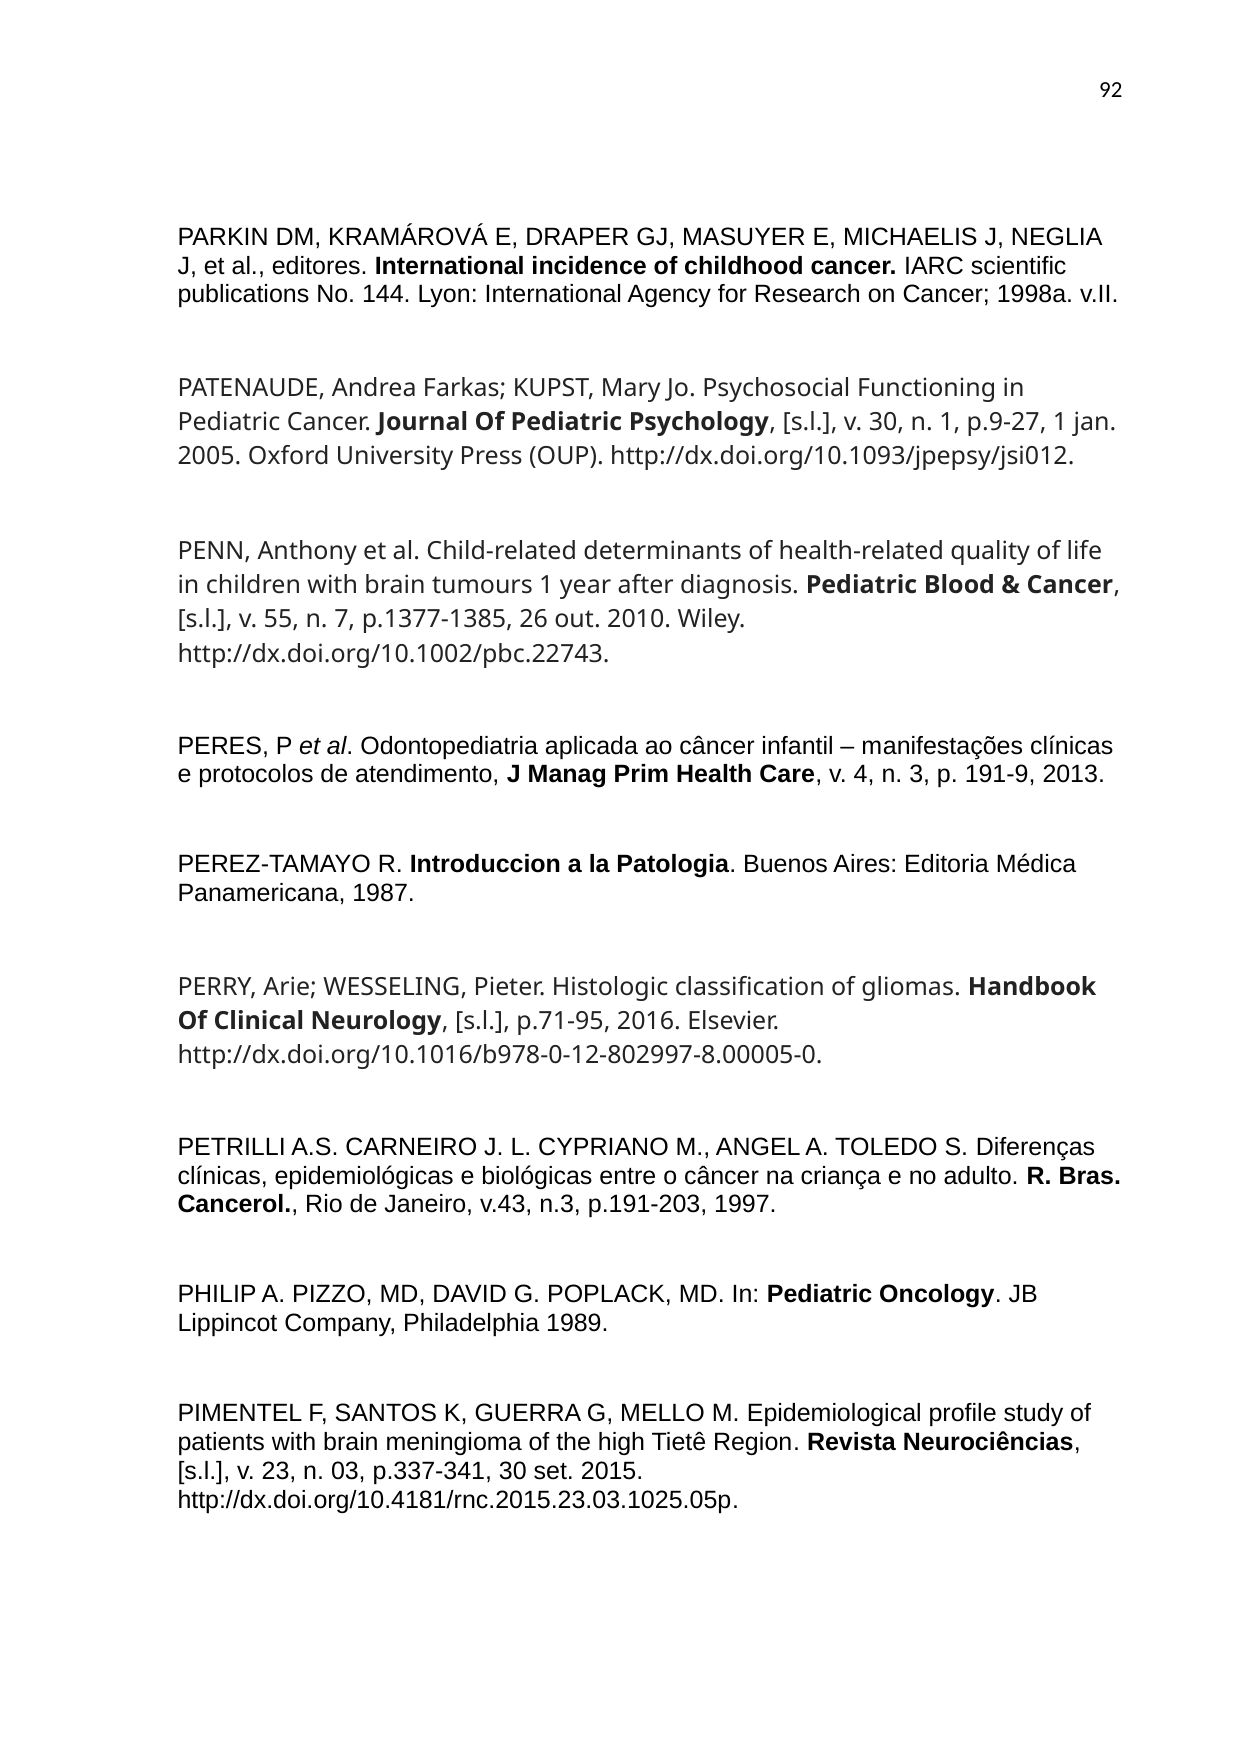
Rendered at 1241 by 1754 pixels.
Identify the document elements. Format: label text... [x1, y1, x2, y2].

text PARKIN DM, KRAMÁROVÁ E, DRAPER GJ, MASUYER E, MICHAELIS J, NEGLIA J, et al., editores. International incidence of childhood cancer. IARC scientific publications No. 144. Lyon: International Agency for Research on Cancer; 1998a. v.II. [177, 222, 1122, 308]
text PERES, P et al. Odontopediatria aplicada ao câncer infantil – manifestações clínicas e protocolos de atendimento, J Manag Prim Health Care, v. 4, n. 3, p. 191-9, 2013. [177, 731, 1122, 788]
text PENN, Anthony et al. Child-related determinants of health-related quality of life in children with brain tumours 1 year after diagnosis. Pediatric Blood & Cancer, [s.l.], v. 55, n. 7, p.1377-1385, 26 out. 2010. Wiley. http://dx.doi.org/10.1002/pbc.22743. [177, 533, 1122, 669]
text PHILIP A. PIZZO, MD, DAVID G. POPLACK, MD. In: Pediatric Oncology. JB Lippincot Company, Philadelphia 1989. [177, 1279, 1122, 1337]
text PIMENTEL F, SANTOS K, GUERRA G, MELLO M. Epidemiological profile study of patients with brain meningioma of the high Tietê Region. Revista Neurociências, [s.l.], v. 23, n. 03, p.337-341, 30 set. 2015. http://dx.doi.org/10.4181/rnc.2015.23.03.1025.05p. [177, 1398, 1122, 1513]
text PEREZ-TAMAYO R. Introduccion a la Patologia. Buenos Aires: Editoria Médica Panamericana, 1987. [177, 849, 1122, 907]
text PETRILLI A.S. CARNEIRO J. L. CYPRIANO M., ANGEL A. TOLEDO S. Diferenças clínicas, epidemiológicas e biológicas entre o câncer na criança e no adulto. R. Bras. Cancerol., Rio de Janeiro, v.43, n.3, p.191-203, 1997. [177, 1132, 1122, 1218]
text PERRY, Arie; WESSELING, Pieter. Histologic classification of gliomas. Handbook Of Clinical Neurology, [s.l.], p.71-95, 2016. Elsevier. http://dx.doi.org/10.1016/b978-0-12-802997-8.00005-0. [177, 968, 1122, 1071]
text PATENAUDE, Andrea Farkas; KUPST, Mary Jo. Psychosocial Functioning in Pediatric Cancer. Journal Of Pediatric Psychology, [s.l.], v. 30, n. 1, p.9-27, 1 jan. 2005. Oxford University Press (OUP). http://dx.doi.org/10.1093/jpepsy/jsi012. [177, 369, 1122, 472]
